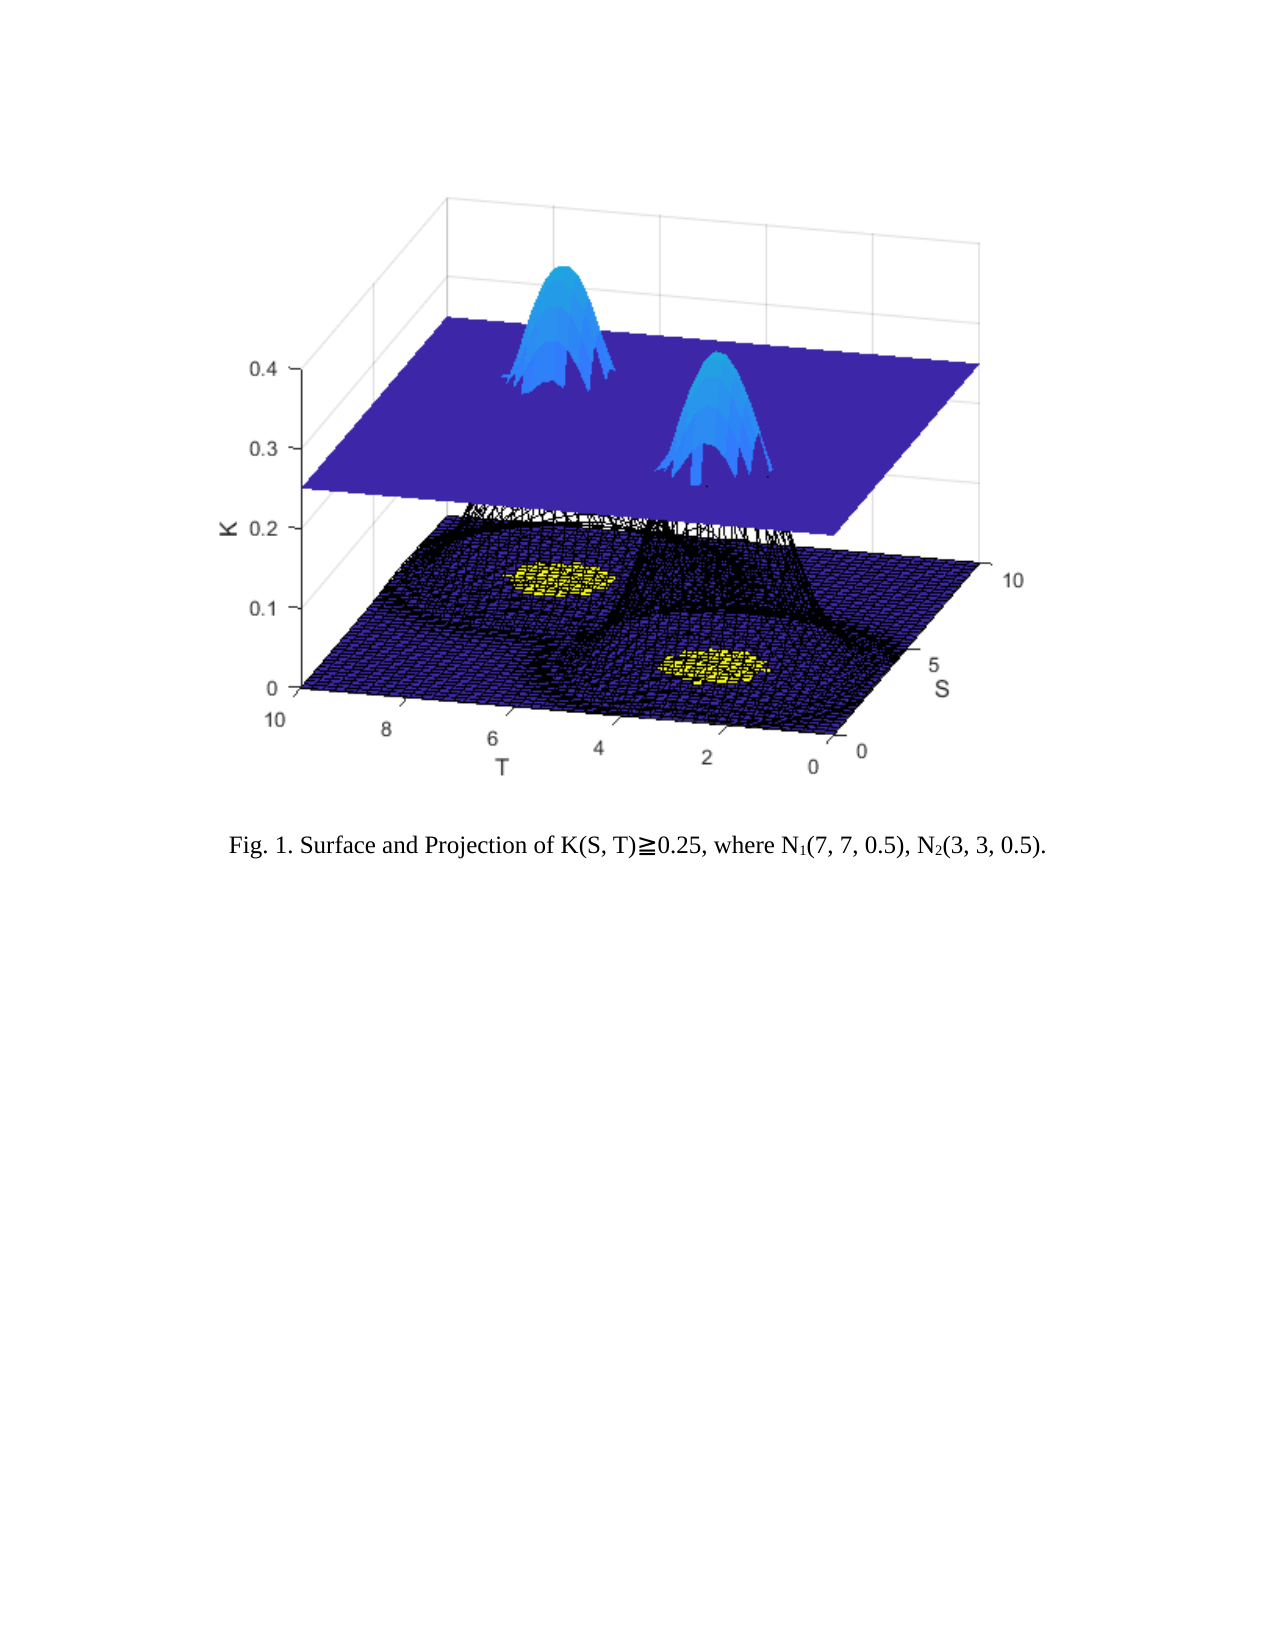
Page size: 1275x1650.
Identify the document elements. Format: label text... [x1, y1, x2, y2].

picture [187, 150, 1063, 807]
text Fig. 1. Surface and Projection of K(S, T)≧0.25, where N1(7, 7, 0.5), N2(3, 3, 0.5). [187, 825, 1088, 862]
